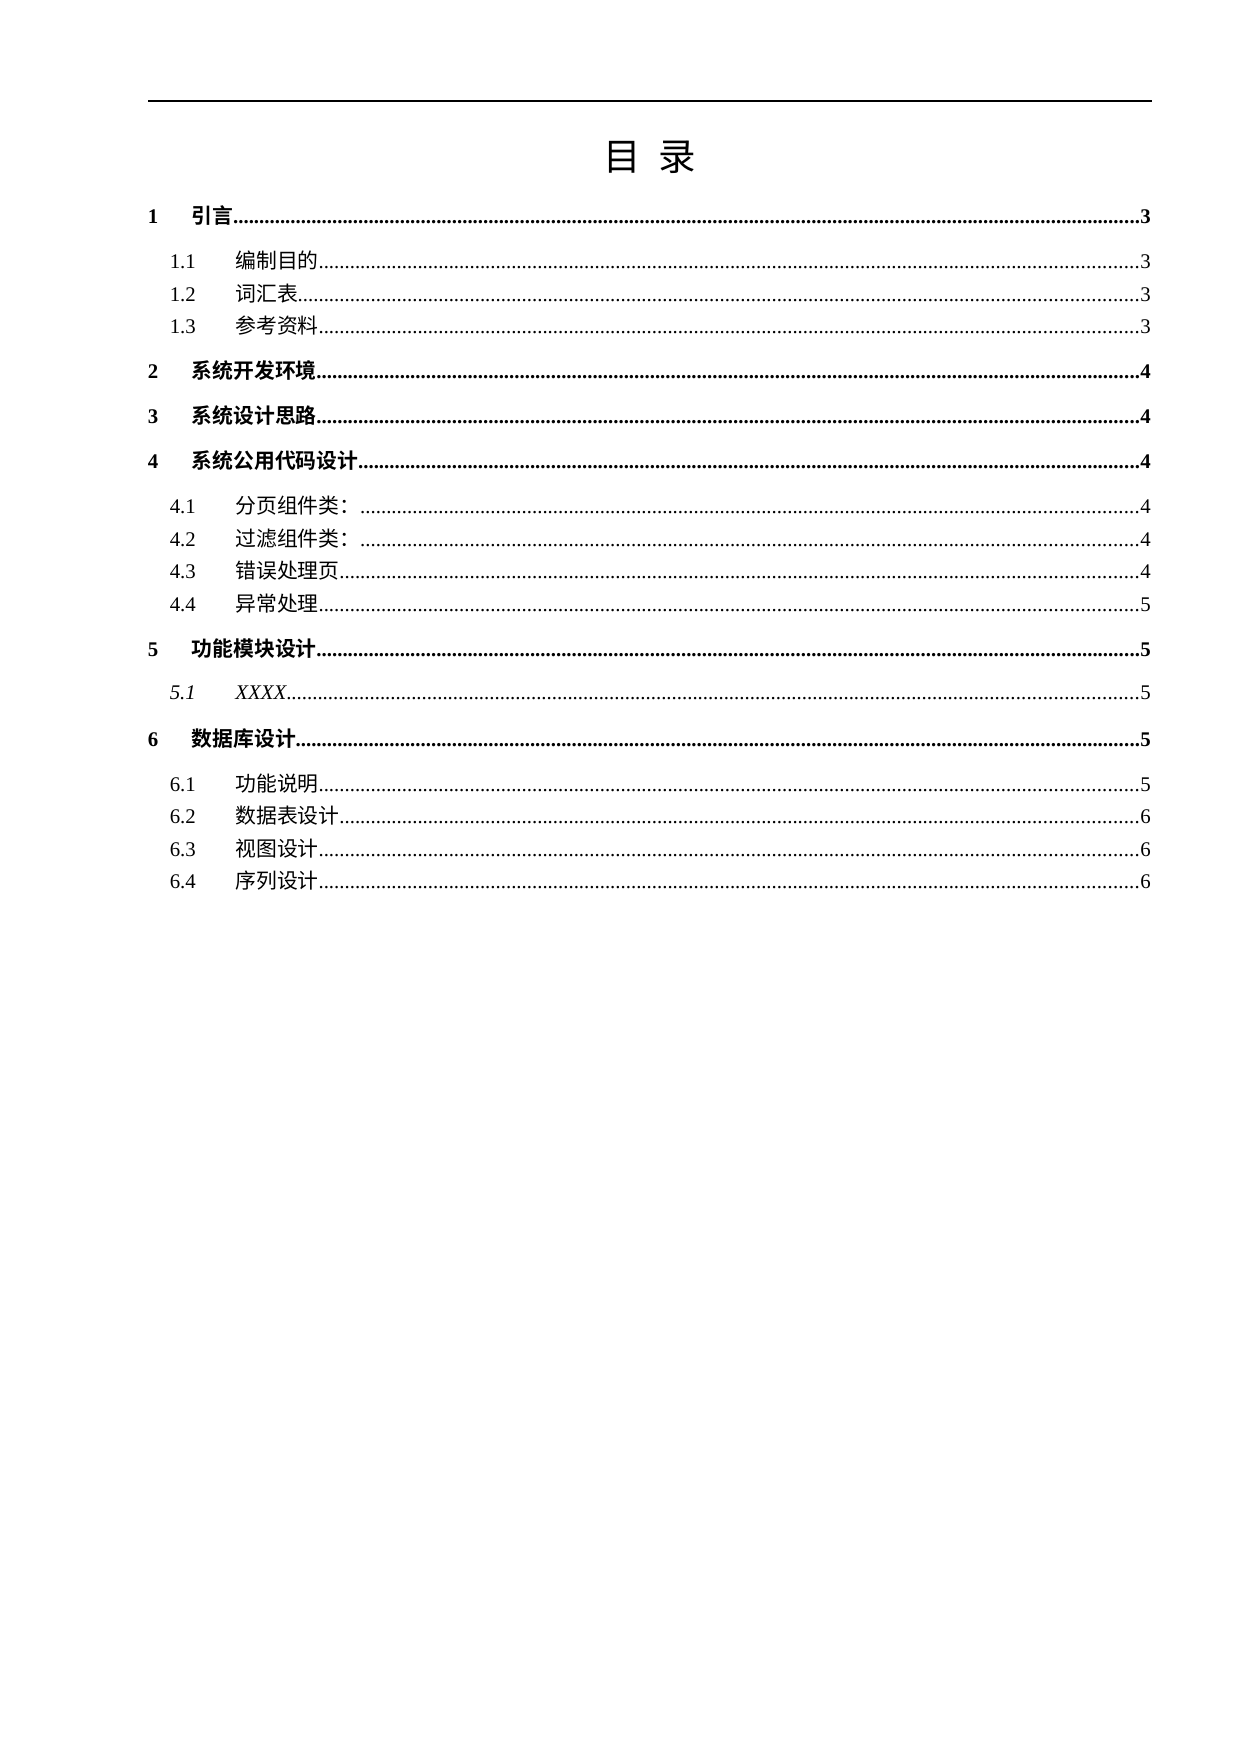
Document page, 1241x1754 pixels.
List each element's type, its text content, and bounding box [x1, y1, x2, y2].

text 1.3 参考资料 3 [169, 309, 1152, 341]
text 1.1 编制目的 3 [169, 244, 1152, 276]
text 4.2 过滤组件类： 4 [169, 521, 1152, 554]
text 6.1 功能说明 5 [169, 766, 1152, 799]
text 6.4 序列设计 6 [169, 864, 1152, 896]
text 6.2 数据表设计 6 [169, 799, 1152, 831]
text 6.3 视图设计 6 [169, 831, 1152, 864]
text 目 录 [148, 121, 1152, 186]
text 1.2 词汇表 3 [169, 276, 1152, 309]
text 6 数据库设计 5 [148, 721, 1152, 754]
text 4.3 错误处理页 4 [169, 554, 1152, 586]
text 5 功能模块设计 5 [148, 631, 1152, 664]
text 4.1 分页组件类： 4 [169, 489, 1152, 521]
text 3 系统设计思路 4 [148, 399, 1152, 431]
text 2 系统开发环境 4 [148, 354, 1152, 386]
text 1 引言 3 [148, 199, 1152, 231]
text 4.4 异常处理 5 [169, 586, 1152, 619]
text 4 系统公用代码设计 4 [148, 444, 1152, 476]
text 5.1 XXXX 5 [169, 676, 1152, 709]
